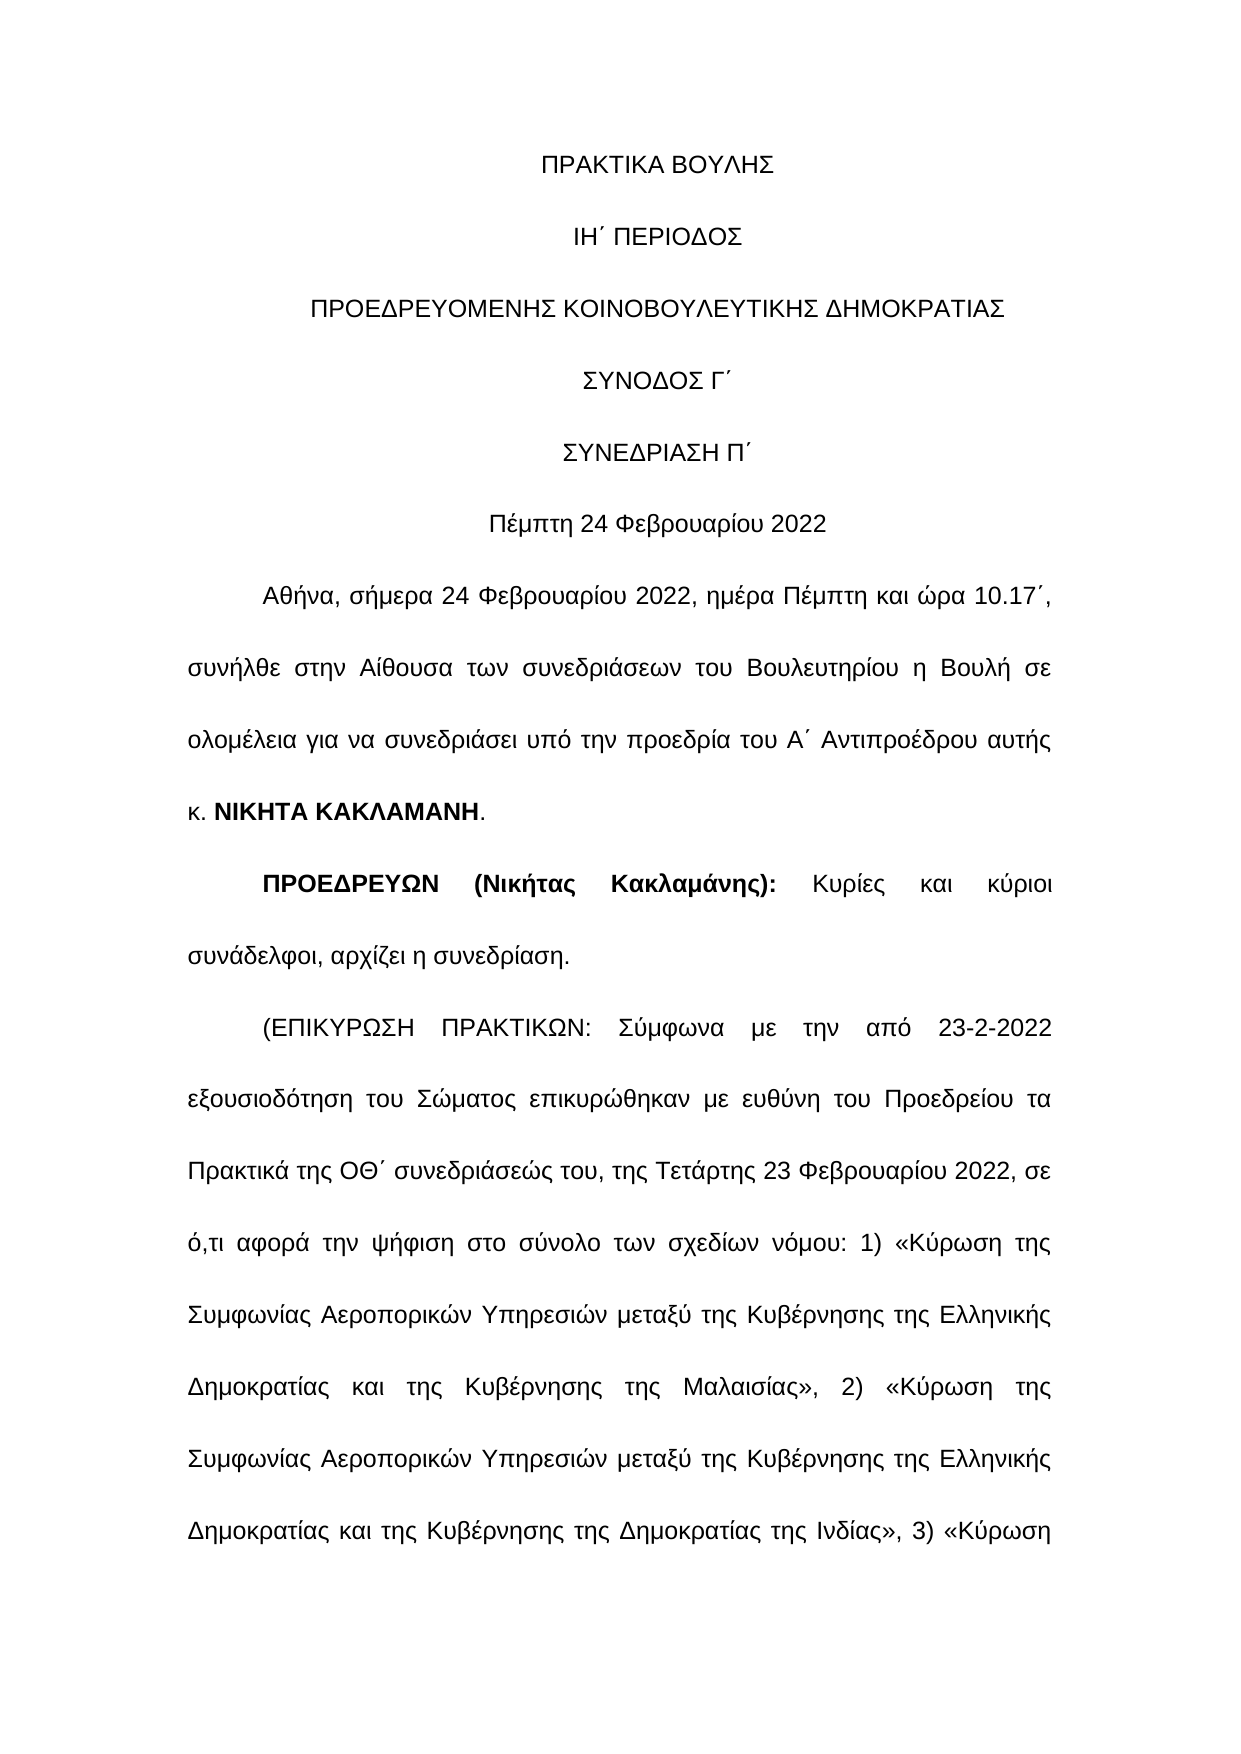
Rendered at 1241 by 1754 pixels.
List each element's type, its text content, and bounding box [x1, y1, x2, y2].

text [187, 1012, 1053, 1544]
text Πέμπτη 24 Φεβρουαρίου 2022 [187, 509, 1053, 538]
text ΠΡΑΚΤΙΚΑ ΒΟΥΛΗΣ [187, 150, 1053, 179]
text ΣΥΝΟΔΟΣ Γ΄ [187, 366, 1053, 394]
text Αθήνα, σήμερα 24 Φεβρουαρίου 2022, ημέρα Πέμπτη και ώρα 10.17΄, συνήλθε στην Αίθουσα των συνεδριάσεων του Βουλευτηρίου η Βουλή σε ολομέλεια για να συνεδριάσει υπό την προεδρία του Α΄ Αντιπροέδρου αυτής κ. ΝΙΚΗΤΑ ΚΑΚΛΑΜΑΝΗ. [187, 581, 1053, 826]
text ΠΡΟΕΔΡΕΥΩΝ (Νικήτας Κακλαμάνης): Κυρίες και κύριοι συνάδελφοι, αρχίζει η συνεδρίαση. [187, 869, 1053, 969]
text ΠΡΟΕΔΡΕΥΟΜΕΝΗΣ ΚΟΙΝΟΒΟΥΛΕΥΤΙΚΗΣ ΔΗΜΟΚΡΑΤΙΑΣ [187, 294, 1053, 322]
text ΣΥΝΕΔΡΙΑΣΗ Π΄ [187, 437, 1053, 466]
text ΙΗ΄ ΠΕΡΙΟΔΟΣ [187, 222, 1053, 251]
